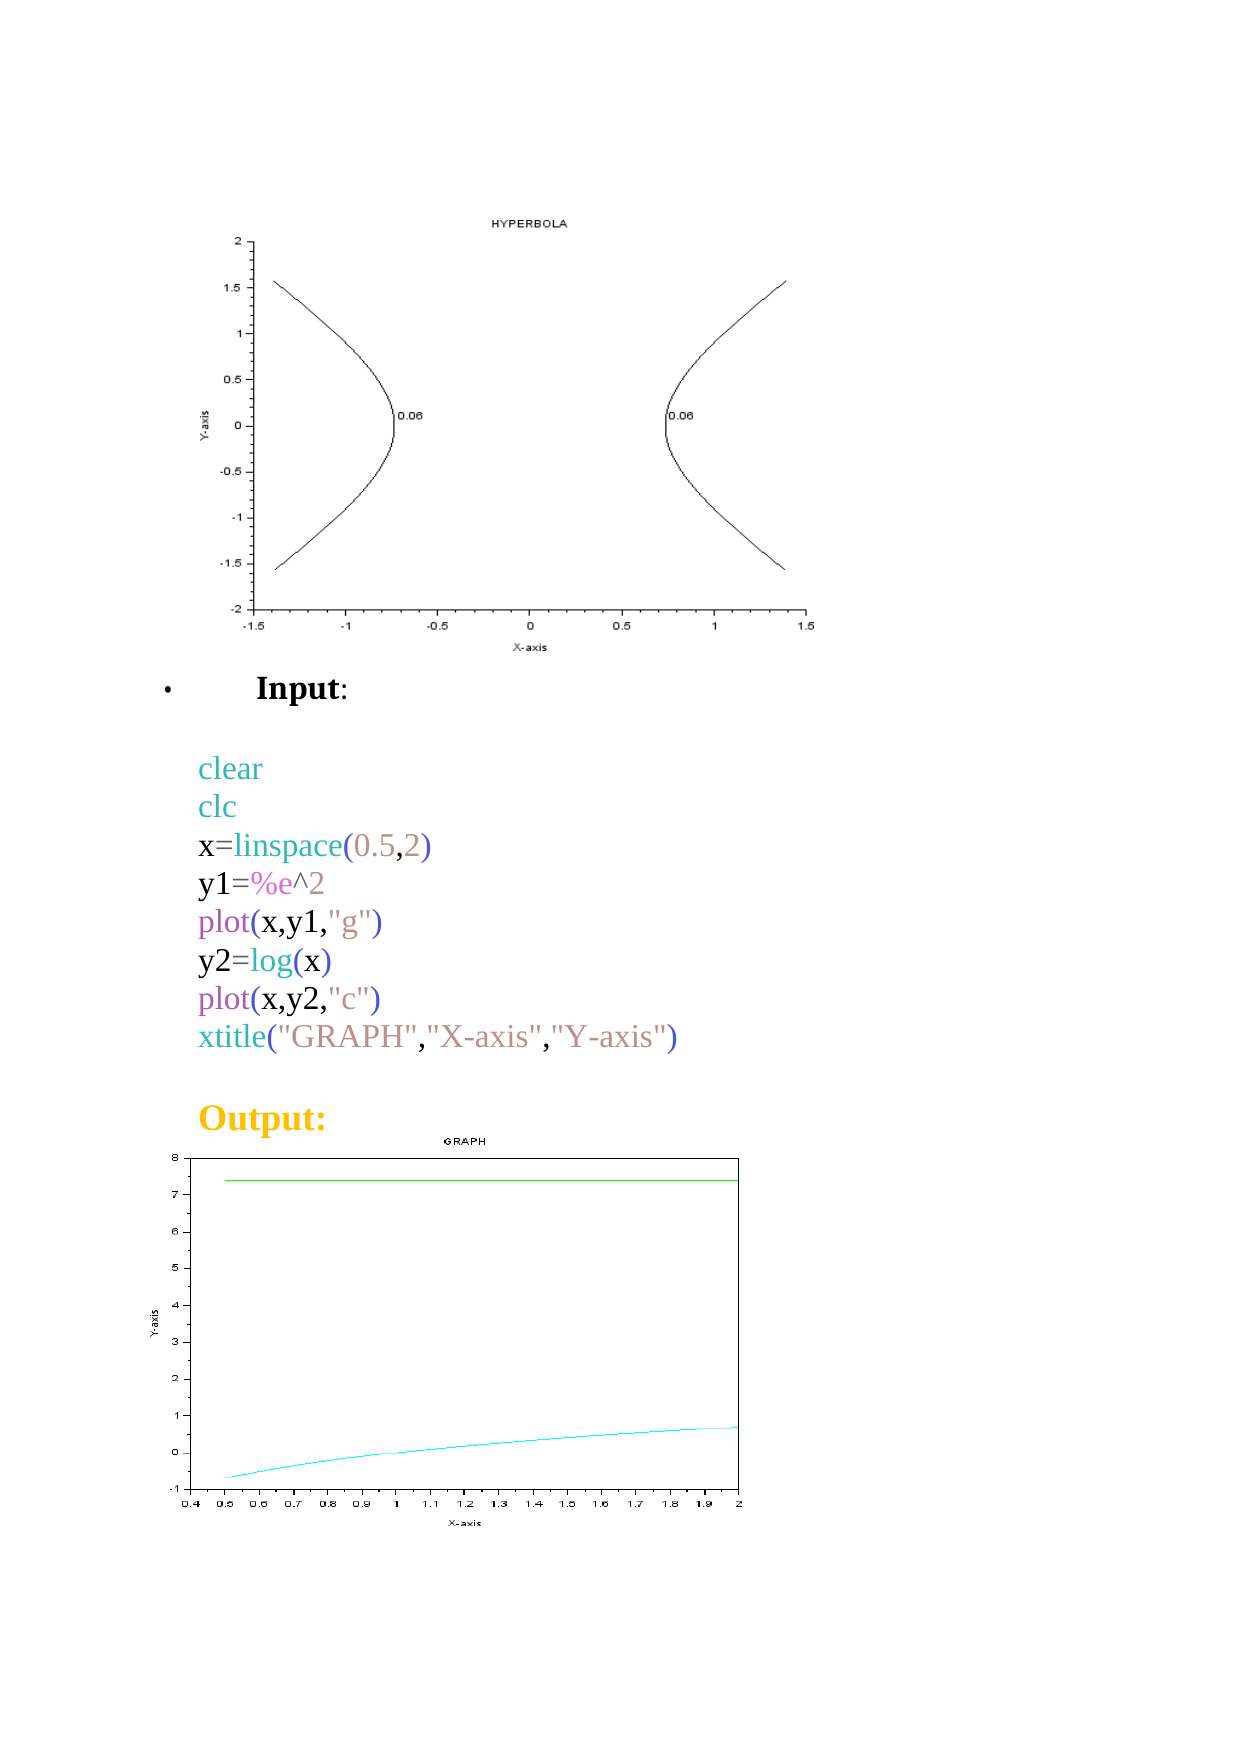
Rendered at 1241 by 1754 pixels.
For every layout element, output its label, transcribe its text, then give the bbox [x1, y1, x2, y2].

text Output: [198, 1096, 1090, 1139]
picture [200, 220, 814, 651]
text clear clc [198, 748, 266, 825]
text xtitle("GRAPH","X-axis","Y-axis") [198, 1017, 1090, 1055]
text x=linspace(0.5,2) y1=%e^2 plot(x,y1,"g") y2=log(x) plot(x,y2,"c") [198, 825, 442, 1017]
list Input: [160, 669, 1090, 708]
picture [150, 1138, 742, 1526]
